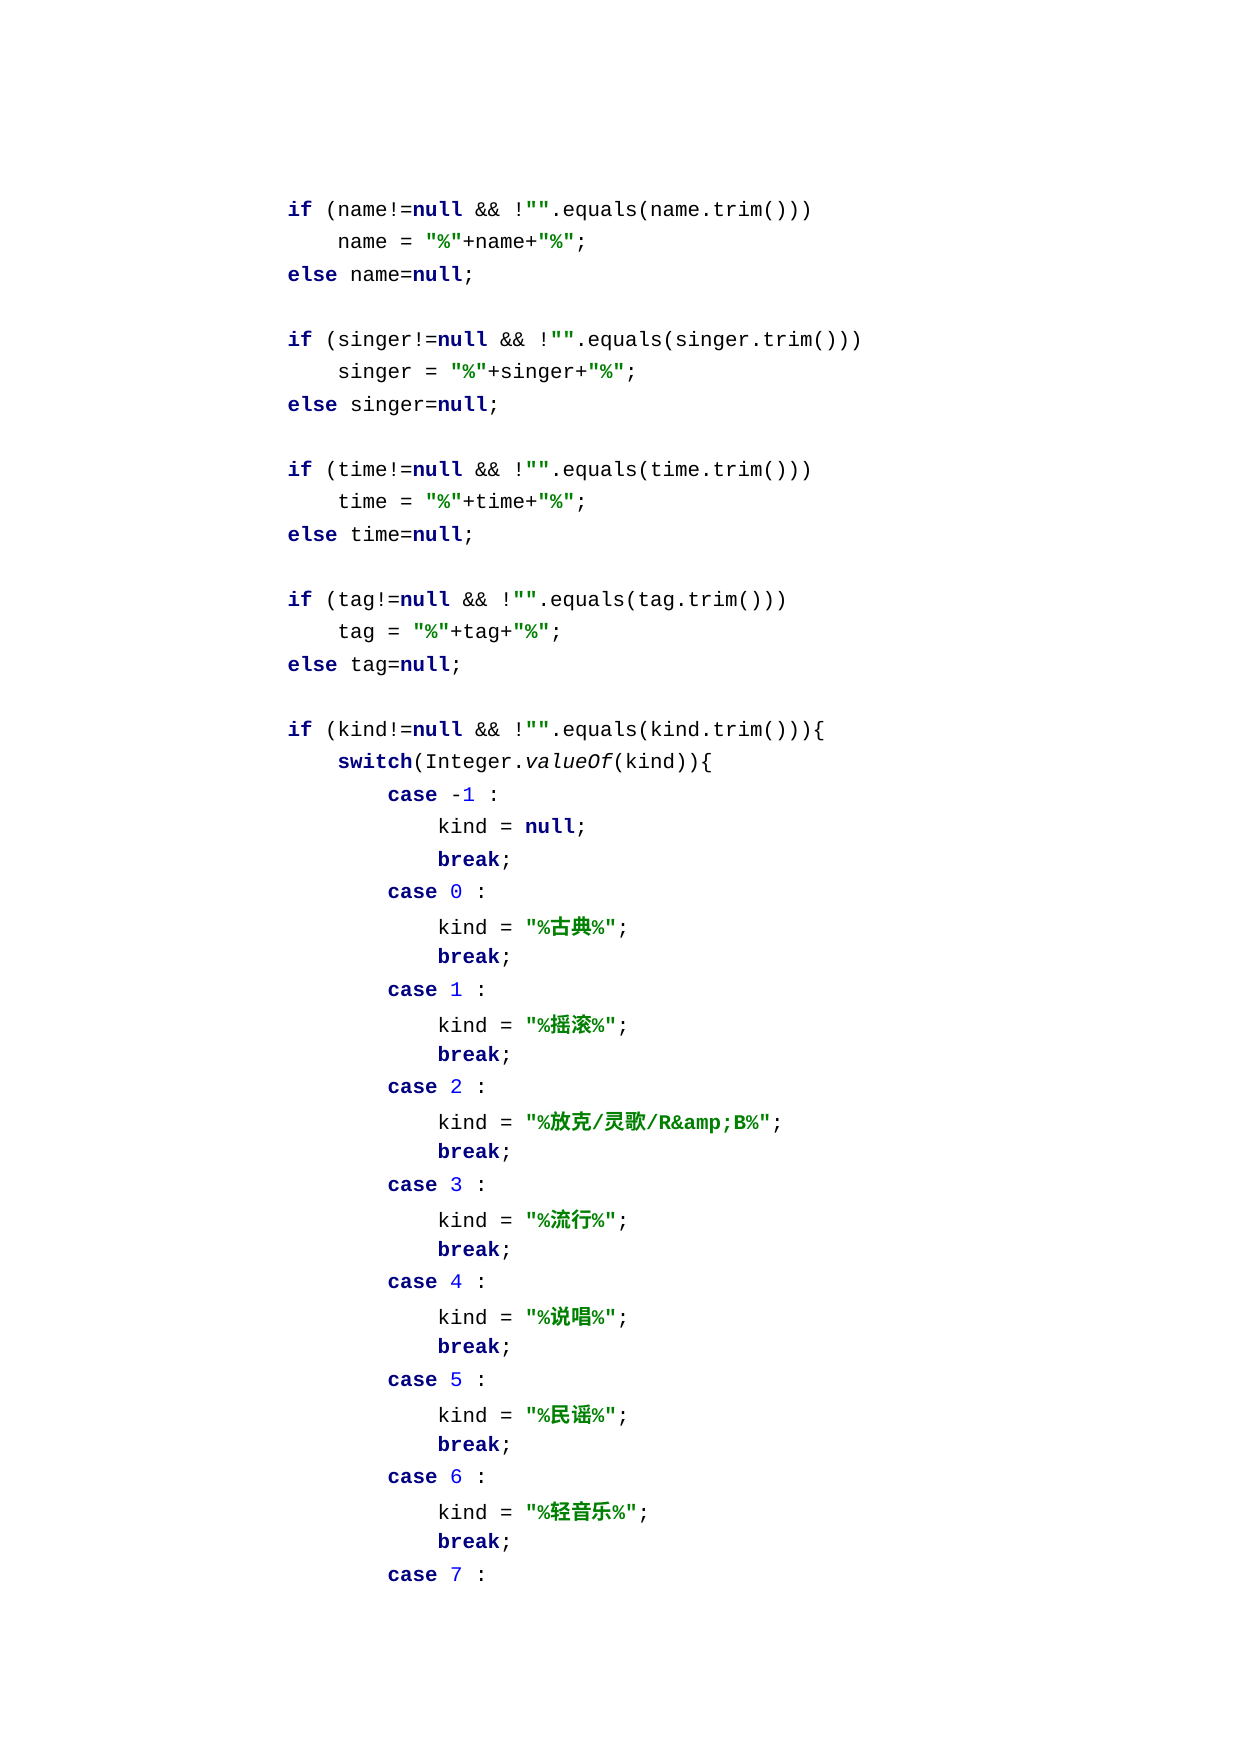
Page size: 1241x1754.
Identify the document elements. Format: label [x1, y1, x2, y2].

text [187, 162, 1053, 1592]
